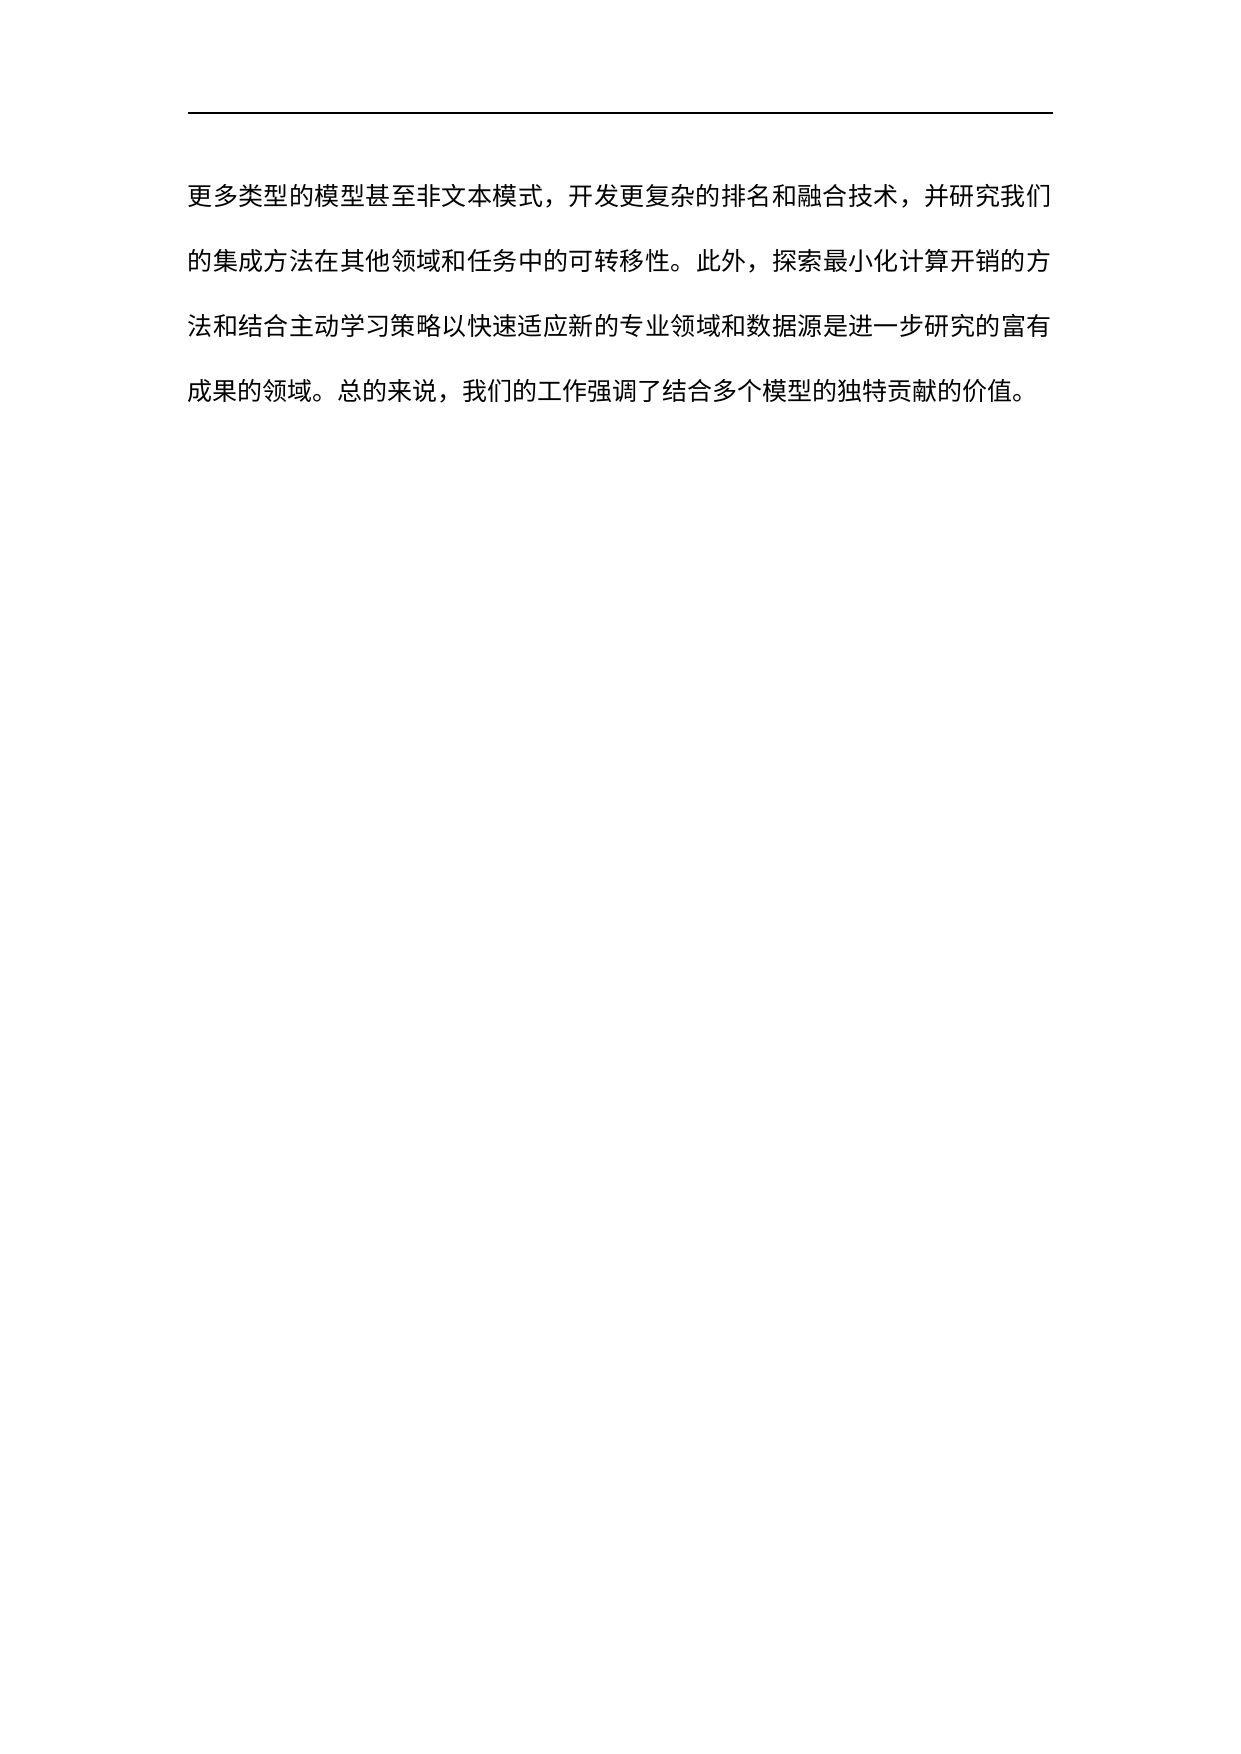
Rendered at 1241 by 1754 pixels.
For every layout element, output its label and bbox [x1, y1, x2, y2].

text [187, 162, 1053, 422]
